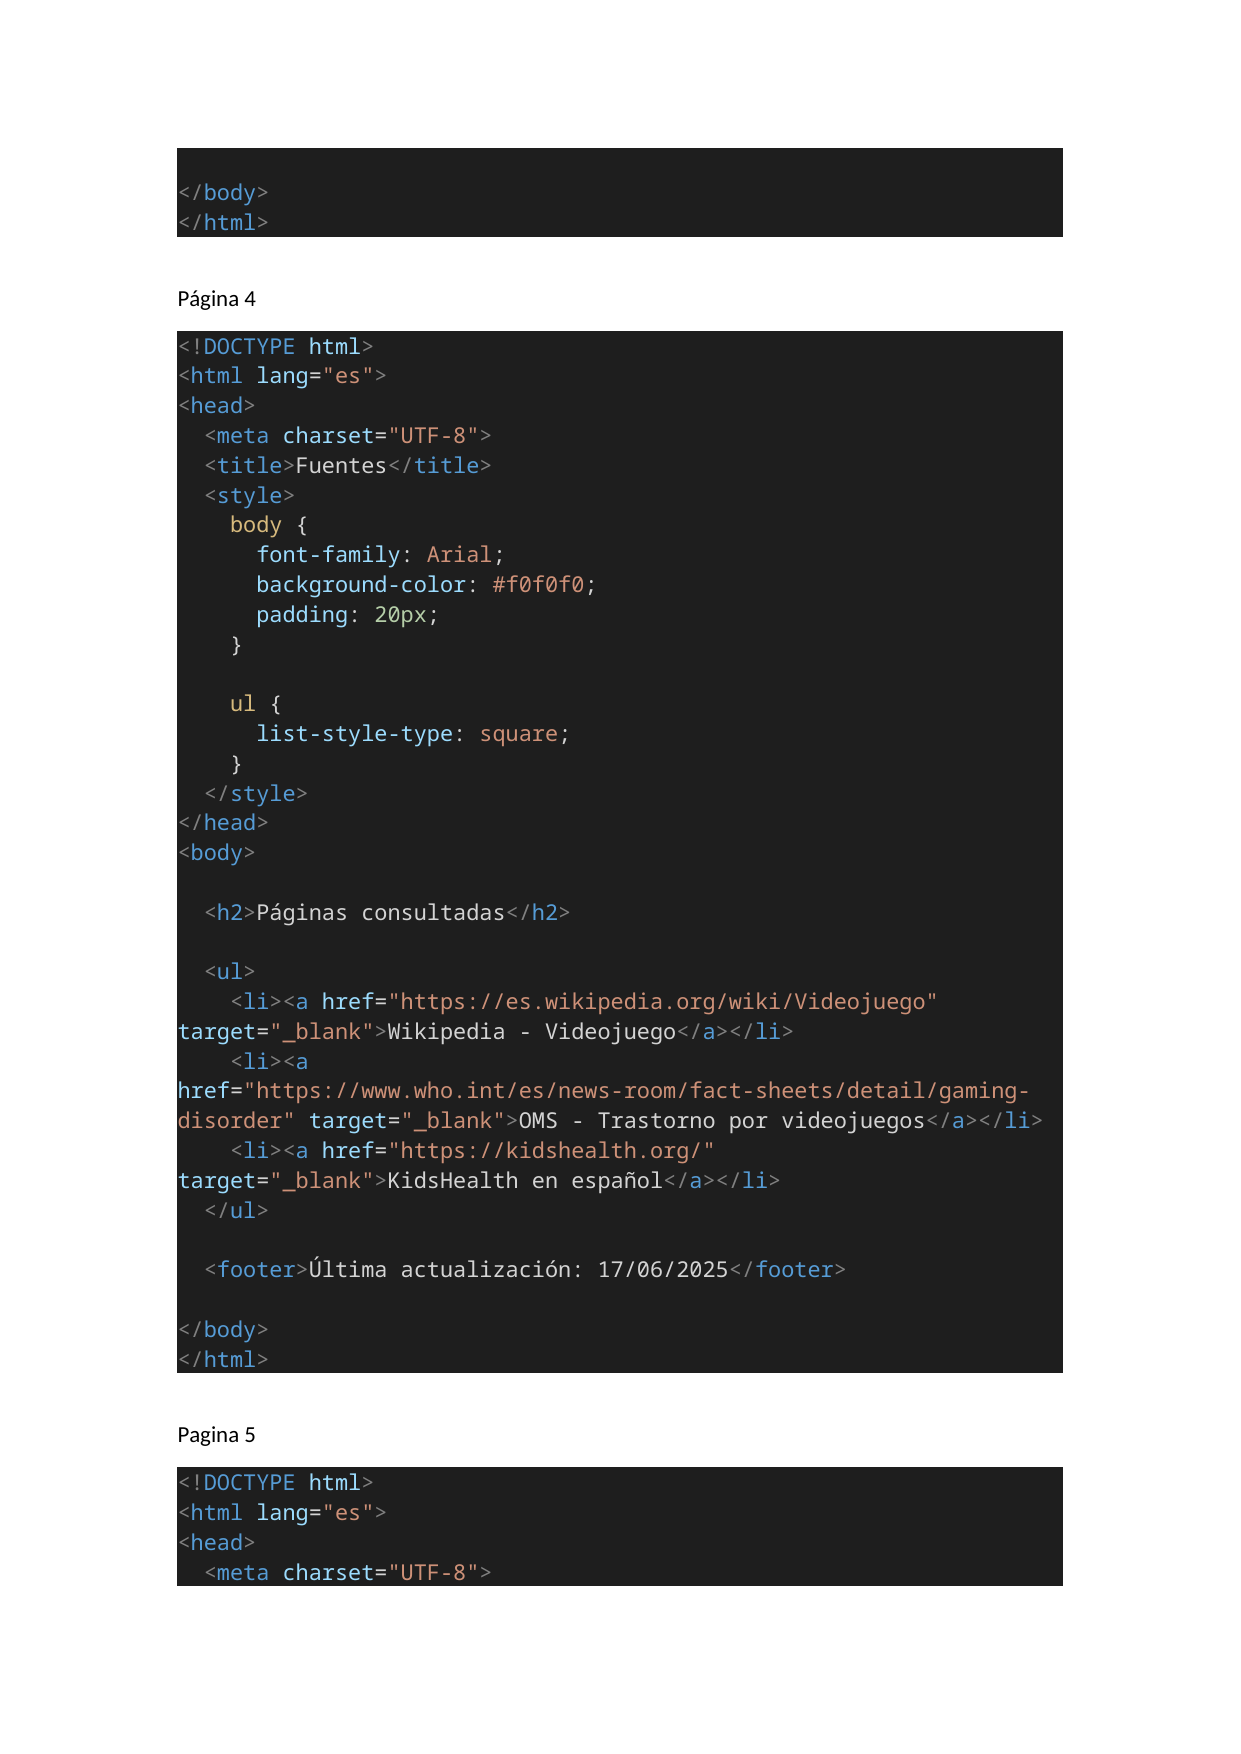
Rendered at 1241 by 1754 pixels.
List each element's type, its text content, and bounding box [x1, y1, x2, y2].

text background-color: #f0f0f0; [177, 569, 1063, 599]
text <html lang="es"> [177, 361, 1063, 390]
text } [177, 748, 1063, 778]
text <!DOCTYPE html> [177, 1467, 1063, 1497]
text body { [177, 509, 1063, 539]
text <li><a href="https://es.wikipedia.org/wiki/Videojuego" target="_blank">Wikipedia - Videojuego</a></li> [177, 986, 1063, 1046]
text <ul> [177, 956, 1063, 986]
text </html> [177, 1344, 1063, 1373]
text <title>Fuentes</title> [177, 450, 1063, 480]
text list-style-type: square; [177, 718, 1063, 748]
text <li><a href="https://www.who.int/es/news-room/fact-sheets/detail/gaming-disorder" target="_blank">OMS - Trastorno por videojuegos</a></li> [177, 1046, 1063, 1135]
text <head> [177, 1527, 1063, 1557]
text <style> [177, 480, 1063, 509]
text <html lang="es"> [177, 1497, 1063, 1527]
text <li><a href="https://kidshealth.org/" target="_blank">KidsHealth en español</a></li> [177, 1135, 1063, 1195]
text font-family: Arial; [177, 539, 1063, 569]
text Pagina 5 [177, 1420, 1063, 1448]
text </head> [177, 807, 1063, 837]
text padding: 20px; [177, 599, 1063, 629]
text Página 4 [177, 284, 1063, 312]
text </ul> [177, 1195, 1063, 1224]
text <head> [177, 390, 1063, 420]
text </body> [177, 177, 1063, 207]
text ul { [177, 688, 1063, 718]
text <meta charset="UTF-8"> [177, 420, 1063, 450]
text <footer>Última actualización: 17/06/2025</footer> [177, 1254, 1063, 1284]
text <body> [177, 837, 1063, 867]
text <meta charset="UTF-8"> [177, 1557, 1063, 1586]
text } [177, 629, 1063, 658]
text </body> [177, 1314, 1063, 1344]
text <!DOCTYPE html> [177, 331, 1063, 361]
text <h2>Páginas consultadas</h2> [177, 897, 1063, 927]
text </style> [177, 778, 1063, 807]
text </html> [177, 207, 1063, 237]
